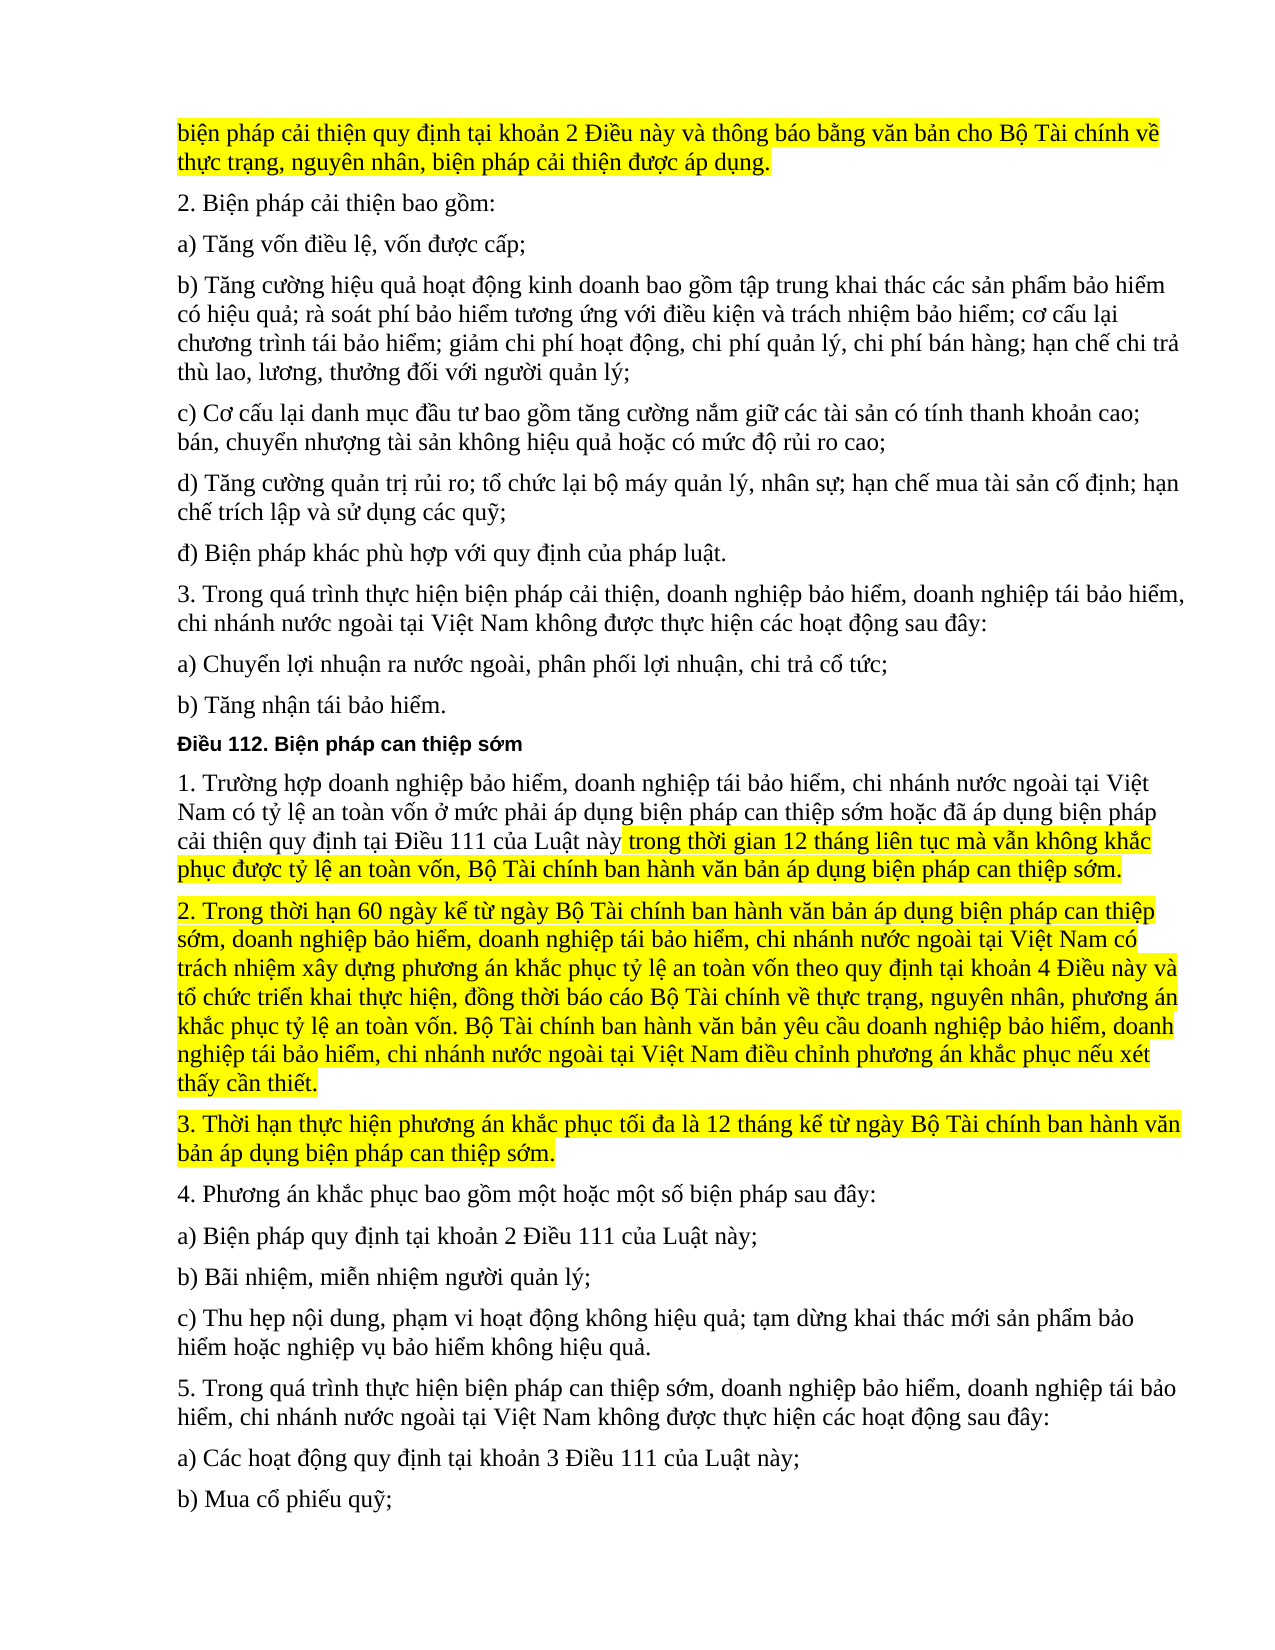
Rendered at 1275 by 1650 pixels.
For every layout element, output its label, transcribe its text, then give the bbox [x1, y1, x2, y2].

text c) Thu hẹp nội dung, phạm vi hoạt động không hiệu quả; tạm dừng khai thác mới sản phẩm bảo hiểm hoặc nghiệp vụ bảo hiểm không hiệu quả. [177, 1303, 1186, 1361]
text 4. Phương án khắc phục bao gồm một hoặc một số biện pháp sau đây: [177, 1179, 1186, 1208]
text a) Chuyển lợi nhuận ra nước ngoài, phân phối lợi nhuận, chi trả cổ tức; [177, 649, 1186, 678]
text b) Mua cổ phiếu quỹ; [177, 1484, 1186, 1513]
text 5. Trong quá trình thực hiện biện pháp can thiệp sớm, doanh nghiệp bảo hiểm, doanh nghiệp tái bảo hiểm, chi nhánh nước ngoài tại Việt Nam không được thực hiện các hoạt động sau đây: [177, 1373, 1186, 1431]
text b) Bãi nhiệm, miễn nhiệm người quản lý; [177, 1262, 1186, 1291]
text 2. Biện pháp cải thiện bao gồm: [177, 188, 1186, 217]
text 3. Thời hạn thực hiện phương án khắc phục tối đa là 12 tháng kể từ ngày Bộ Tài chính ban hành văn bản áp dụng biện pháp can thiệp sớm. [177, 1109, 1186, 1167]
text c) Cơ cấu lại danh mục đầu tư bao gồm tăng cường nắm giữ các tài sản có tính thanh khoản cao; bán, chuyển nhượng tài sản không hiệu quả hoặc có mức độ rủi ro cao; [177, 398, 1186, 456]
text 1. Trường hợp doanh nghiệp bảo hiểm, doanh nghiệp tái bảo hiểm, chi nhánh nước ngoài tại Việt Nam có tỷ lệ an toàn vốn ở mức phải áp dụng biện pháp can thiệp sớm hoặc đã áp dụng biện pháp cải thiện quy định tại Điều 111 của Luật này trong thời gian 12 tháng liên tục mà vẫn không khắc phục được tỷ lệ an toàn vốn, Bộ Tài chính ban hành văn bản áp dụng biện pháp can thiệp sớm. [177, 768, 1186, 883]
text b) Tăng cường hiệu quả hoạt động kinh doanh bao gồm tập trung khai thác các sản phẩm bảo hiểm có hiệu quả; rà soát phí bảo hiểm tương ứng với điều kiện và trách nhiệm bảo hiểm; cơ cấu lại chương trình tái bảo hiểm; giảm chi phí hoạt động, chi phí quản lý, chi phí bán hàng; hạn chế chi trả thù lao, lương, thưởng đối với người quản lý; [177, 271, 1186, 386]
text 2. Trong thời hạn 60 ngày kể từ ngày Bộ Tài chính ban hành văn bản áp dụng biện pháp can thiệp sớm, doanh nghiệp bảo hiểm, doanh nghiệp tái bảo hiểm, chi nhánh nước ngoài tại Việt Nam có trách nhiệm xây dựng phương án khắc phục tỷ lệ an toàn vốn theo quy định tại khoản 4 Điều này và tổ chức triển khai thực hiện, đồng thời báo cáo Bộ Tài chính về thực trạng, nguyên nhân, phương án khắc phục tỷ lệ an toàn vốn. Bộ Tài chính ban hành văn bản yêu cầu doanh nghiệp bảo hiểm, doanh nghiệp tái bảo hiểm, chi nhánh nước ngoài tại Việt Nam điều chỉnh phương án khắc phục nếu xét thấy cần thiết. [177, 896, 1186, 1097]
text a) Biện pháp quy định tại khoản 2 Điều 111 của Luật này; [177, 1221, 1186, 1249]
text 3. Trong quá trình thực hiện biện pháp cải thiện, doanh nghiệp bảo hiểm, doanh nghiệp tái bảo hiểm, chi nhánh nước ngoài tại Việt Nam không được thực hiện các hoạt động sau đây: [177, 579, 1186, 637]
subtitle Điều 112. Biện pháp can thiệp sớm [177, 732, 1186, 756]
text a) Các hoạt động quy định tại khoản 3 Điều 111 của Luật này; [177, 1443, 1186, 1472]
text đ) Biện pháp khác phù hợp với quy định của pháp luật. [177, 538, 1186, 567]
text a) Tăng vốn điều lệ, vốn được cấp; [177, 229, 1186, 258]
text d) Tăng cường quản trị rủi ro; tổ chức lại bộ máy quản lý, nhân sự; hạn chế mua tài sản cố định; hạn chế trích lập và sử dụng các quỹ; [177, 468, 1186, 526]
text b) Tăng nhận tái bảo hiểm. [177, 691, 1186, 719]
